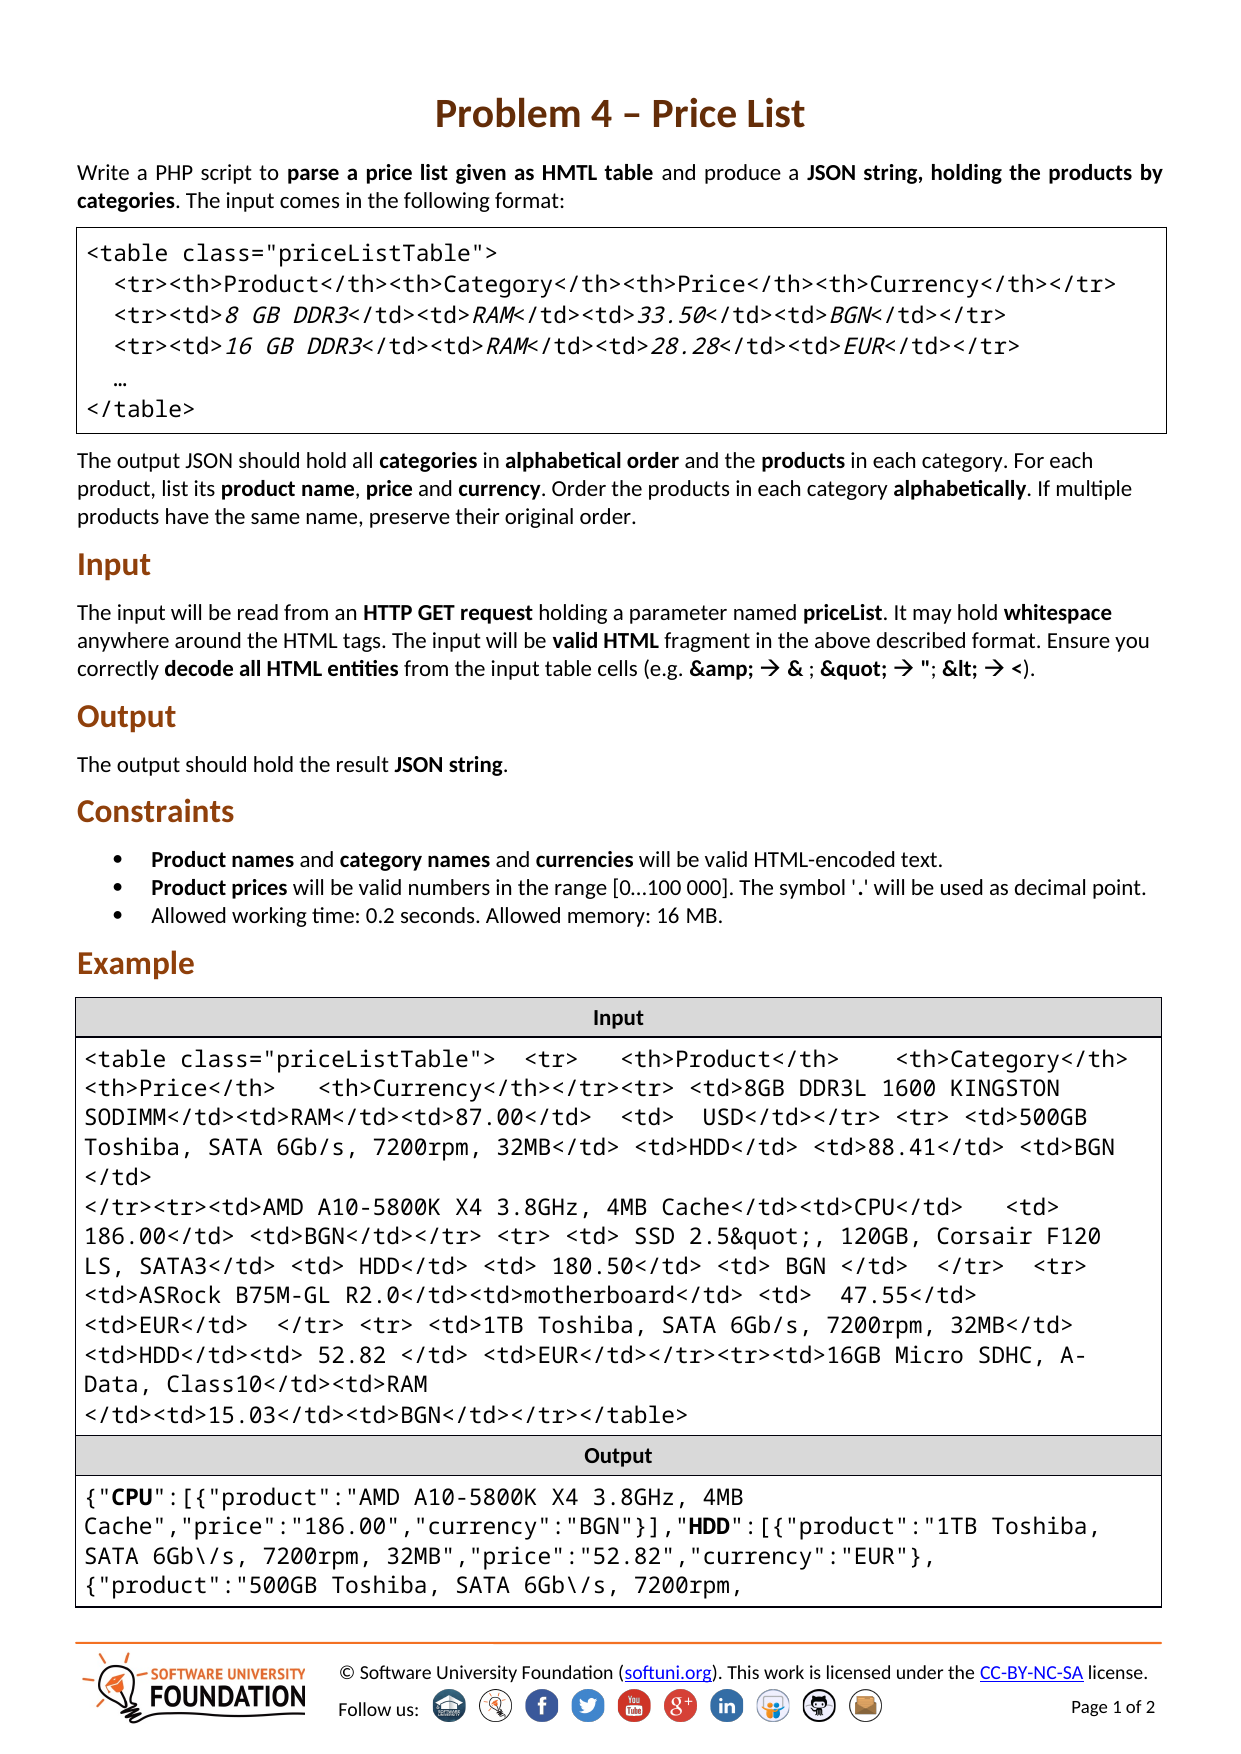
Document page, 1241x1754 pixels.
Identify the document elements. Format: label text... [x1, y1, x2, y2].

picture [849, 1689, 882, 1722]
subtitle Output [77, 694, 1163, 735]
list Allowed working time: 0.2 seconds. Allowed memory: 16 MB. [114, 901, 1163, 929]
text The output JSON should hold all categories in alphabetical order and the products in each category. For each product, list its product name, price and currency. Order the products in each category alphabetically. If multiple products have the same name, preserve their original order. [77, 446, 1163, 530]
text Write a PHP script to parse a price list given as HMTL table and produce a JSON string, holding the products by categories. The input comes in the following format: [77, 158, 1163, 214]
subtitle Input [77, 543, 1163, 584]
picture [479, 1689, 512, 1722]
picture [81, 1651, 305, 1724]
picture [571, 1689, 605, 1722]
table_header <table class="priceListTable"> <tr><th>Product</th><th>Category</th><th>Price</th><th>Currency</th></tr> <tr><td>8 GB DDR3</td><td>RAM</td><td>33.50</td><td>BGN</td></tr> <tr><td>16 GB DDR3</td><td>RAM</td><td>28.28</td><td>EUR</td></tr> … </table> [77, 228, 1166, 433]
picture [525, 1689, 559, 1722]
subtitle Example [77, 942, 1163, 983]
picture [802, 1689, 836, 1722]
list Product names and category names and currencies will be valid HTML-encoded text. [114, 845, 1163, 873]
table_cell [76, 1476, 1161, 1606]
picture [664, 1689, 697, 1722]
picture [710, 1689, 744, 1722]
subtitle Problem 4 – Price List [77, 87, 1163, 138]
subtitle Constraints [77, 790, 1163, 831]
text The input will be read from an HTTP GET request holding a parameter named priceList. It may hold whitespace anywhere around the HTML tags. The input will be valid HTML fragment in the above described format. Ensure you correctly decode all HTML entities from the input table cells (e.g. &amp; & ; &quot; "; &lt; <). [77, 598, 1163, 682]
picture [617, 1689, 651, 1722]
list Product prices will be valid numbers in the range [0…100 000]. The symbol '.' will be used as decimal point. [114, 873, 1163, 901]
table_cell Output [76, 1436, 1161, 1475]
text The output should hold the result JSON string. [77, 750, 1163, 778]
table_cell <table class="priceListTable"> <tr> <th>Product</th> <th>Category</th> <th>Price</th> <th>Currency</th></tr><tr> <td>8GB DDR3L 1600 KINGSTON SODIMM</td><td>RAM</td><td>87.00</td> <td> USD</td></tr> <tr> <td>500GB Toshiba, SATA 6Gb/s, 7200rpm, 32MB</td> <td>HDD</td> <td>88.41</td> <td>BGN </td> </tr><tr><td>AMD A10-5800K X4 3.8GHz, 4MB Cache</td><td>CPU</td> <td> 186.00</td> <td>BGN</td></tr> <tr> <td> SSD 2.5&quot;, 120GB, Corsair F120 LS, SATA3</td> <td> HDD</td> <td> 180.50</td> <td> BGN </td> </tr> <tr> <td>ASRock B75M-GL R2.0</td><td>motherboard</td> <td> 47.55</td> <td>EUR</td> </tr> <tr> <td>1TB Toshiba, SATA 6Gb/s, 7200rpm, 32MB</td> <td>HDD</td><td> 52.82 </td> <td>EUR</td></tr><tr><td>16GB Micro SDHC, A-Data, Class10</td><td>RAM </td><td>15.03</td><td>BGN</td></tr></table> [76, 1038, 1161, 1435]
table_header Input [76, 998, 1161, 1036]
picture [756, 1689, 790, 1722]
picture [432, 1689, 466, 1722]
